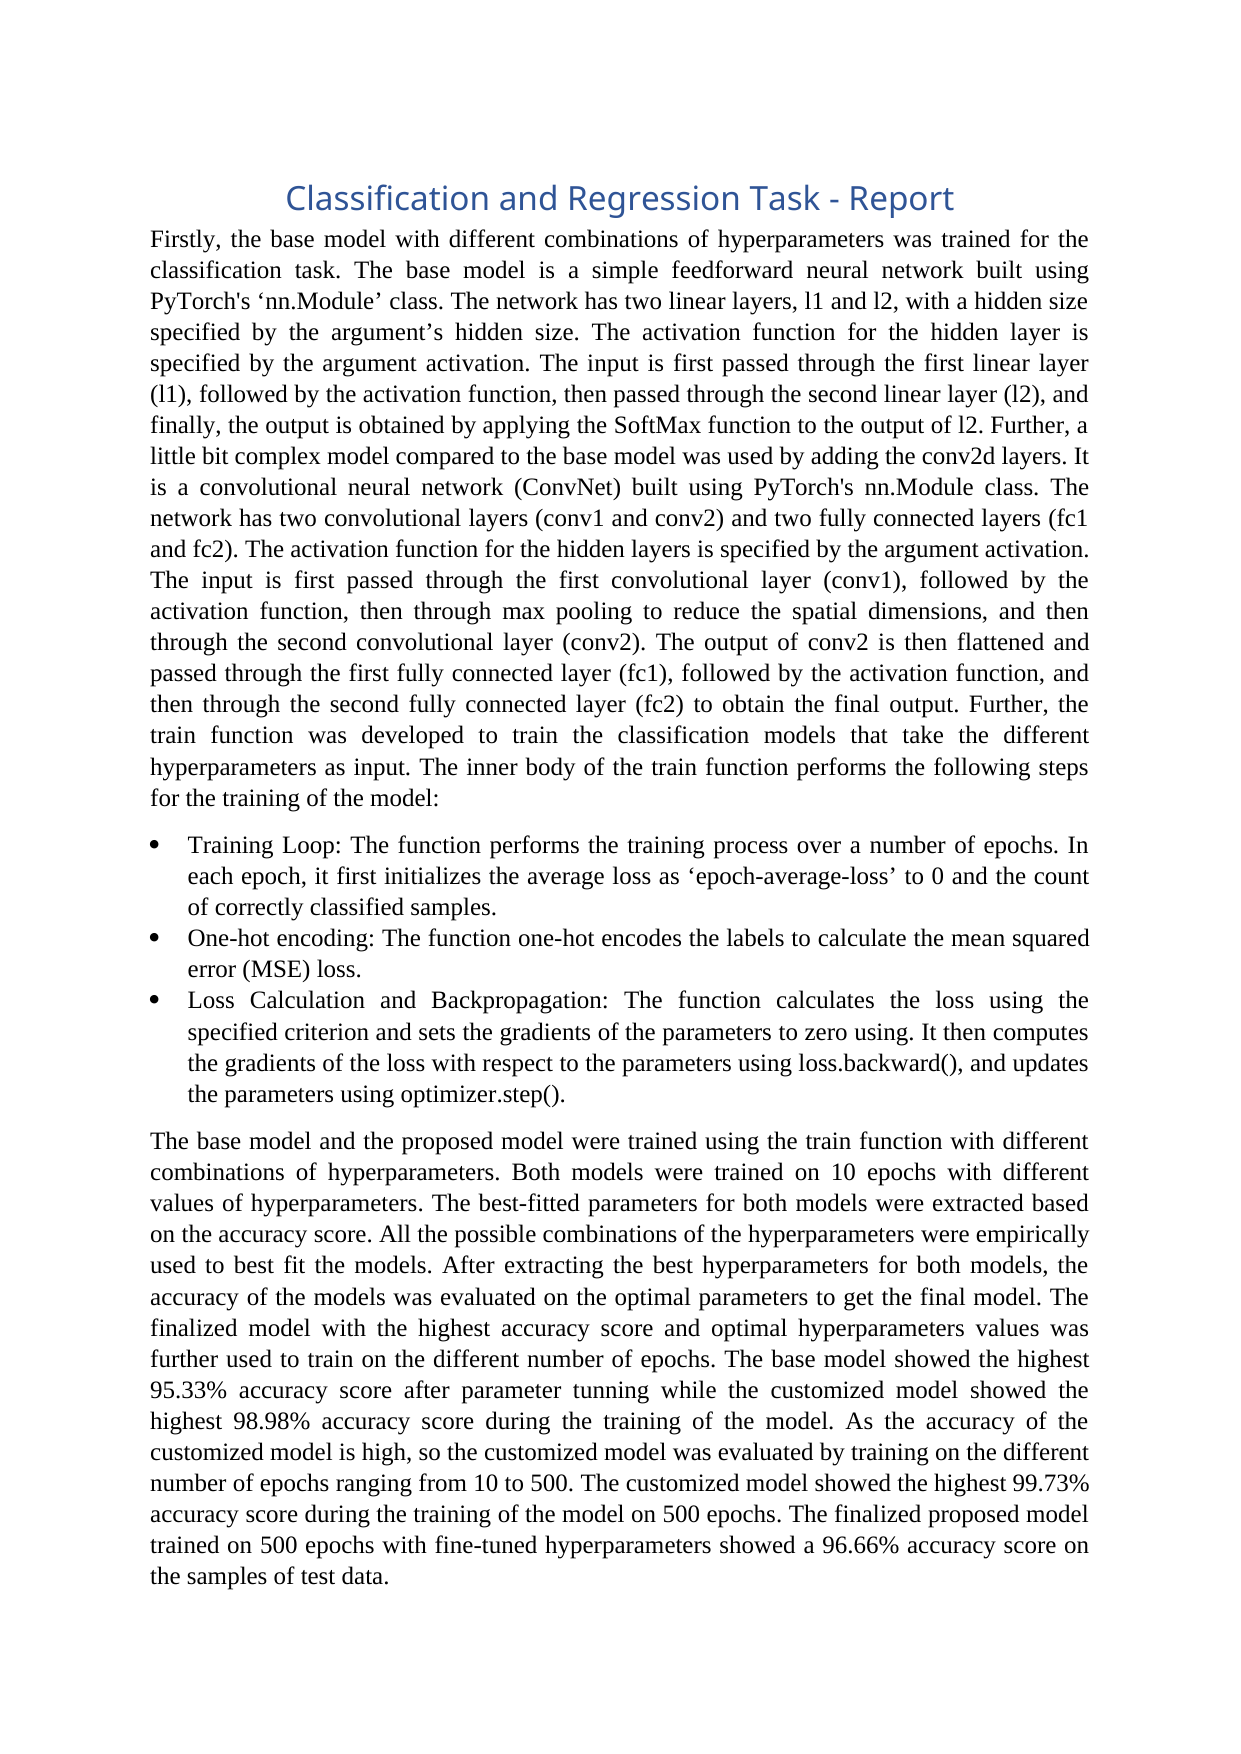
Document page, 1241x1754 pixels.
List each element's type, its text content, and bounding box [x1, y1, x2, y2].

text The base model and the proposed model were trained using the train function with different combinations of hyperparameters. Both models were trained on 10 epochs with different values of hyperparameters. The best-fitted parameters for both models were extracted based on the accuracy score. All the possible combinations of the hyperparameters were empirically used to best fit the models. After extracting the best hyperparameters for both models, the accuracy of the models was evaluated on the optimal parameters to get the final model. The finalized model with the highest accuracy score and optimal hyperparameters values was further used to train on the different number of epochs. The base model showed the highest 95.33% accuracy score after parameter tunning while the customized model showed the highest 98.98% accuracy score during the training of the model. As the accuracy of the customized model is high, so the customized model was evaluated by training on the different number of epochs ranging from 10 to 500. The customized model showed the highest 99.73% accuracy score during the training of the model on 500 epochs. The finalized proposed model trained on 500 epochs with fine-tuned hyperparameters showed a 96.66% accuracy score on the samples of test data. [150, 1126, 1090, 1590]
list Training Loop: The function performs the training process over a number of epochs. In each epoch, it first initializes the average loss as ‘epoch-average-loss’ to 0 and the count of correctly classified samples. [150, 830, 1090, 921]
subtitle Classification and Regression Task - Report [150, 175, 1090, 220]
list One-hot encoding: The function one-hot encodes the labels to calculate the mean squared error (MSE) loss. [150, 923, 1090, 983]
text Firstly, the base model with different combinations of hyperparameters was trained for the classification task. The base model is a simple feedforward neural network built using PyTorch's ‘nn.Module’ class. The network has two linear layers, l1 and l2, with a hidden size specified by the argument’s hidden size. The activation function for the hidden layer is specified by the argument activation. The input is first passed through the first linear layer (l1), followed by the activation function, then passed through the second linear layer (l2), and finally, the output is obtained by applying the SoftMax function to the output of l2. Further, a little bit complex model compared to the base model was used by adding the conv2d layers. It is a convolutional neural network (ConvNet) built using PyTorch's nn.Module class. The network has two convolutional layers (conv1 and conv2) and two fully connected layers (fc1 and fc2). The activation function for the hidden layers is specified by the argument activation. The input is first passed through the first convolutional layer (conv1), followed by the activation function, then through max pooling to reduce the spatial dimensions, and then through the second convolutional layer (conv2). The output of conv2 is then flattened and passed through the first fully connected layer (fc1), followed by the activation function, and then through the second fully connected layer (fc2) to obtain the final output. Further, the train function was developed to train the classification models that take the different hyperparameters as input. The inner body of the train function performs the following steps for the training of the model: [150, 224, 1090, 811]
list Loss Calculation and Backpropagation: The function calculates the loss using the specified criterion and sets the gradients of the parameters to zero using. It then computes the gradients of the loss with respect to the parameters using loss.backward(), and updates the parameters using optimizer.step(). [150, 986, 1090, 1107]
